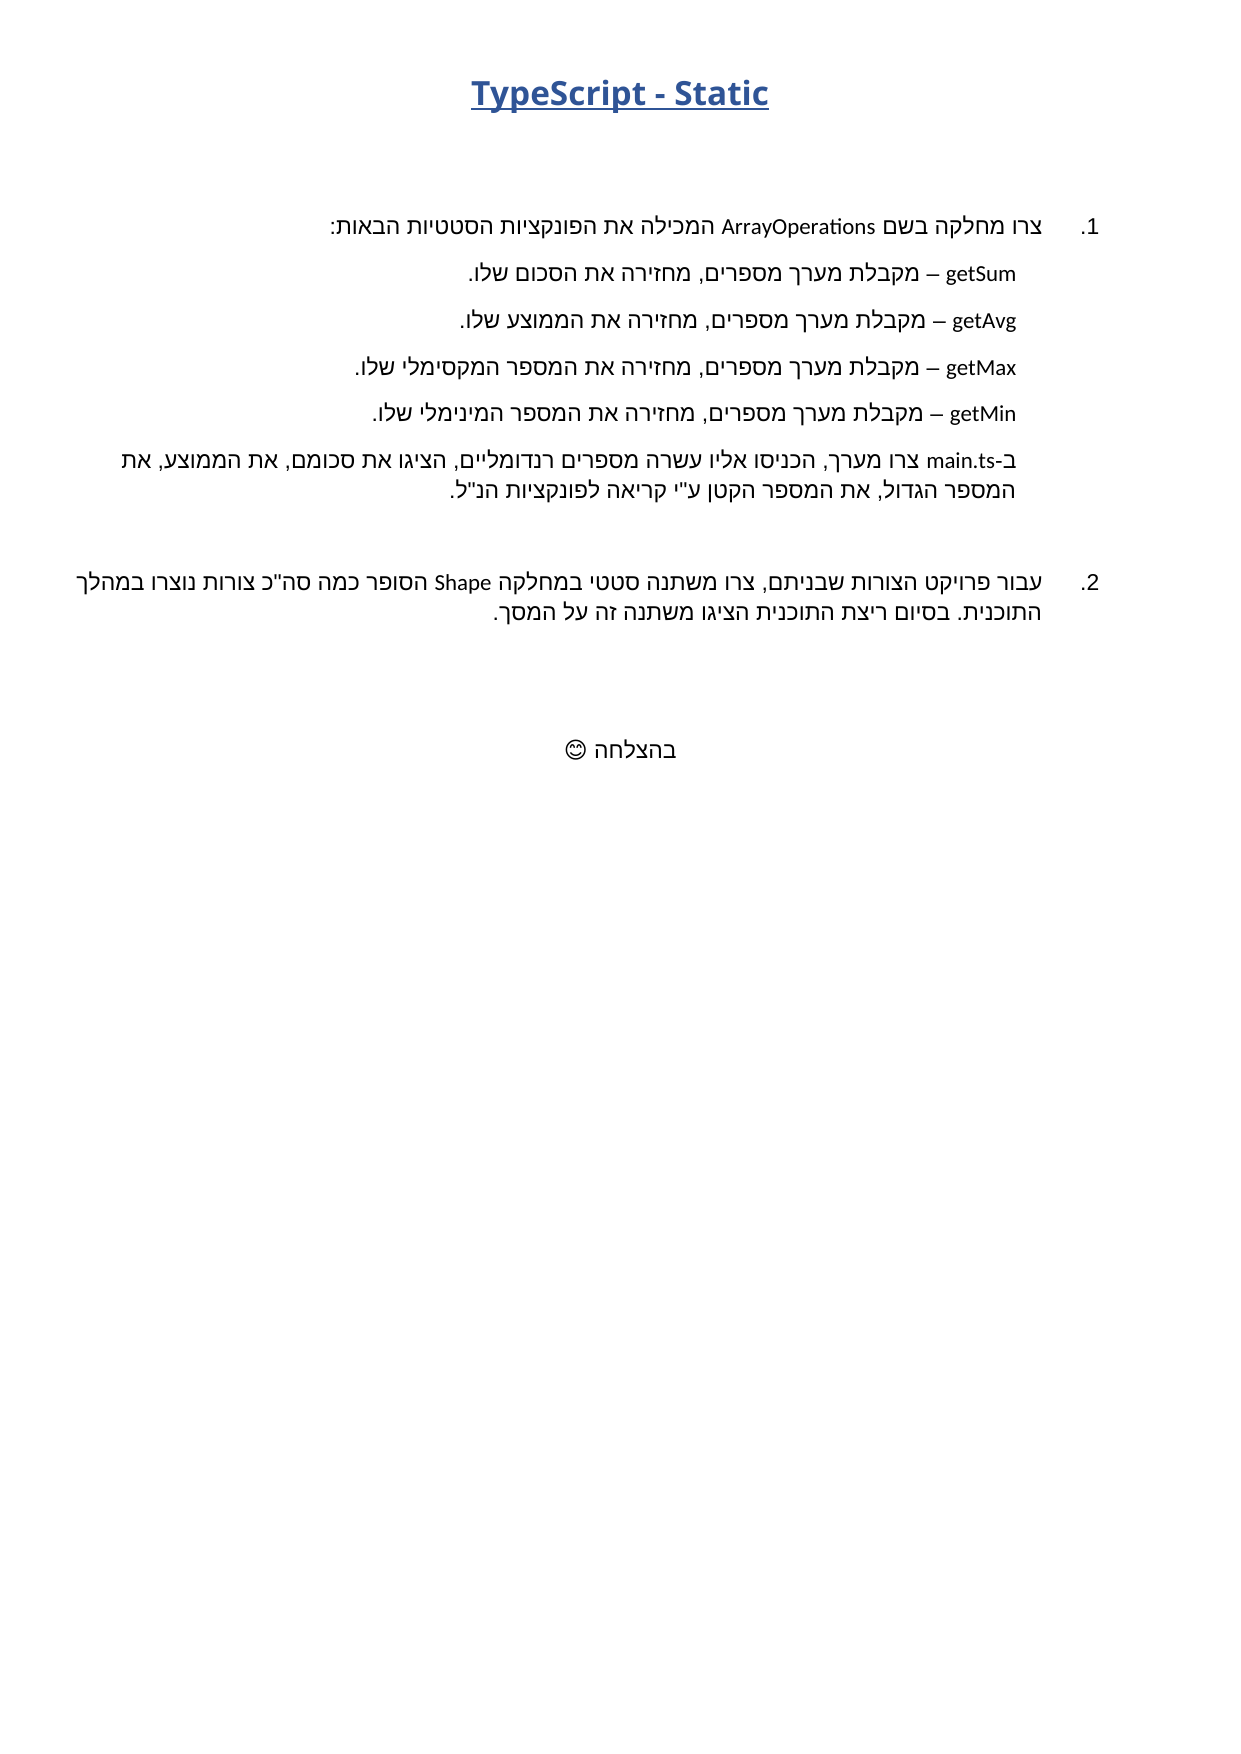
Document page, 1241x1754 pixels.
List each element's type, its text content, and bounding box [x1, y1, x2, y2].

text ב-main.ts צרו מערך, הכניסו אליו עשרה מספרים רנדומליים, הציגו את סכומם, את הממוצע, את המספר הגדול, את המספר הקטן ע"י קריאה לפונקציות הנ"ל. [74, 446, 1017, 503]
text getMin – מקבלת מערך מספרים, מחזירה את המספר המינימלי שלו. [74, 399, 1167, 428]
text getSum – מקבלת מערך מספרים, מחזירה את הסכום שלו. [74, 259, 1167, 287]
text getAvg – מקבלת מערך מספרים, מחזירה את הממוצע שלו. [74, 306, 1167, 334]
text בהצלחה [74, 737, 1167, 764]
subtitle TypeScript - Static [74, 69, 1167, 115]
list צרו מחלקה בשם ArrayOperations המכילה את הפונקציות הסטטיות הבאות: [74, 212, 1080, 240]
text getMax – מקבלת מערך מספרים, מחזירה את המספר המקסימלי שלו. [74, 353, 1167, 381]
list עבור פרויקט הצורות שבניתם, צרו משתנה סטטי במחלקה Shape הסופר כמה סה"כ צורות נוצרו במהלך התוכנית. בסיום ריצת התוכנית הציגו משתנה זה על המסך. [74, 568, 1080, 625]
